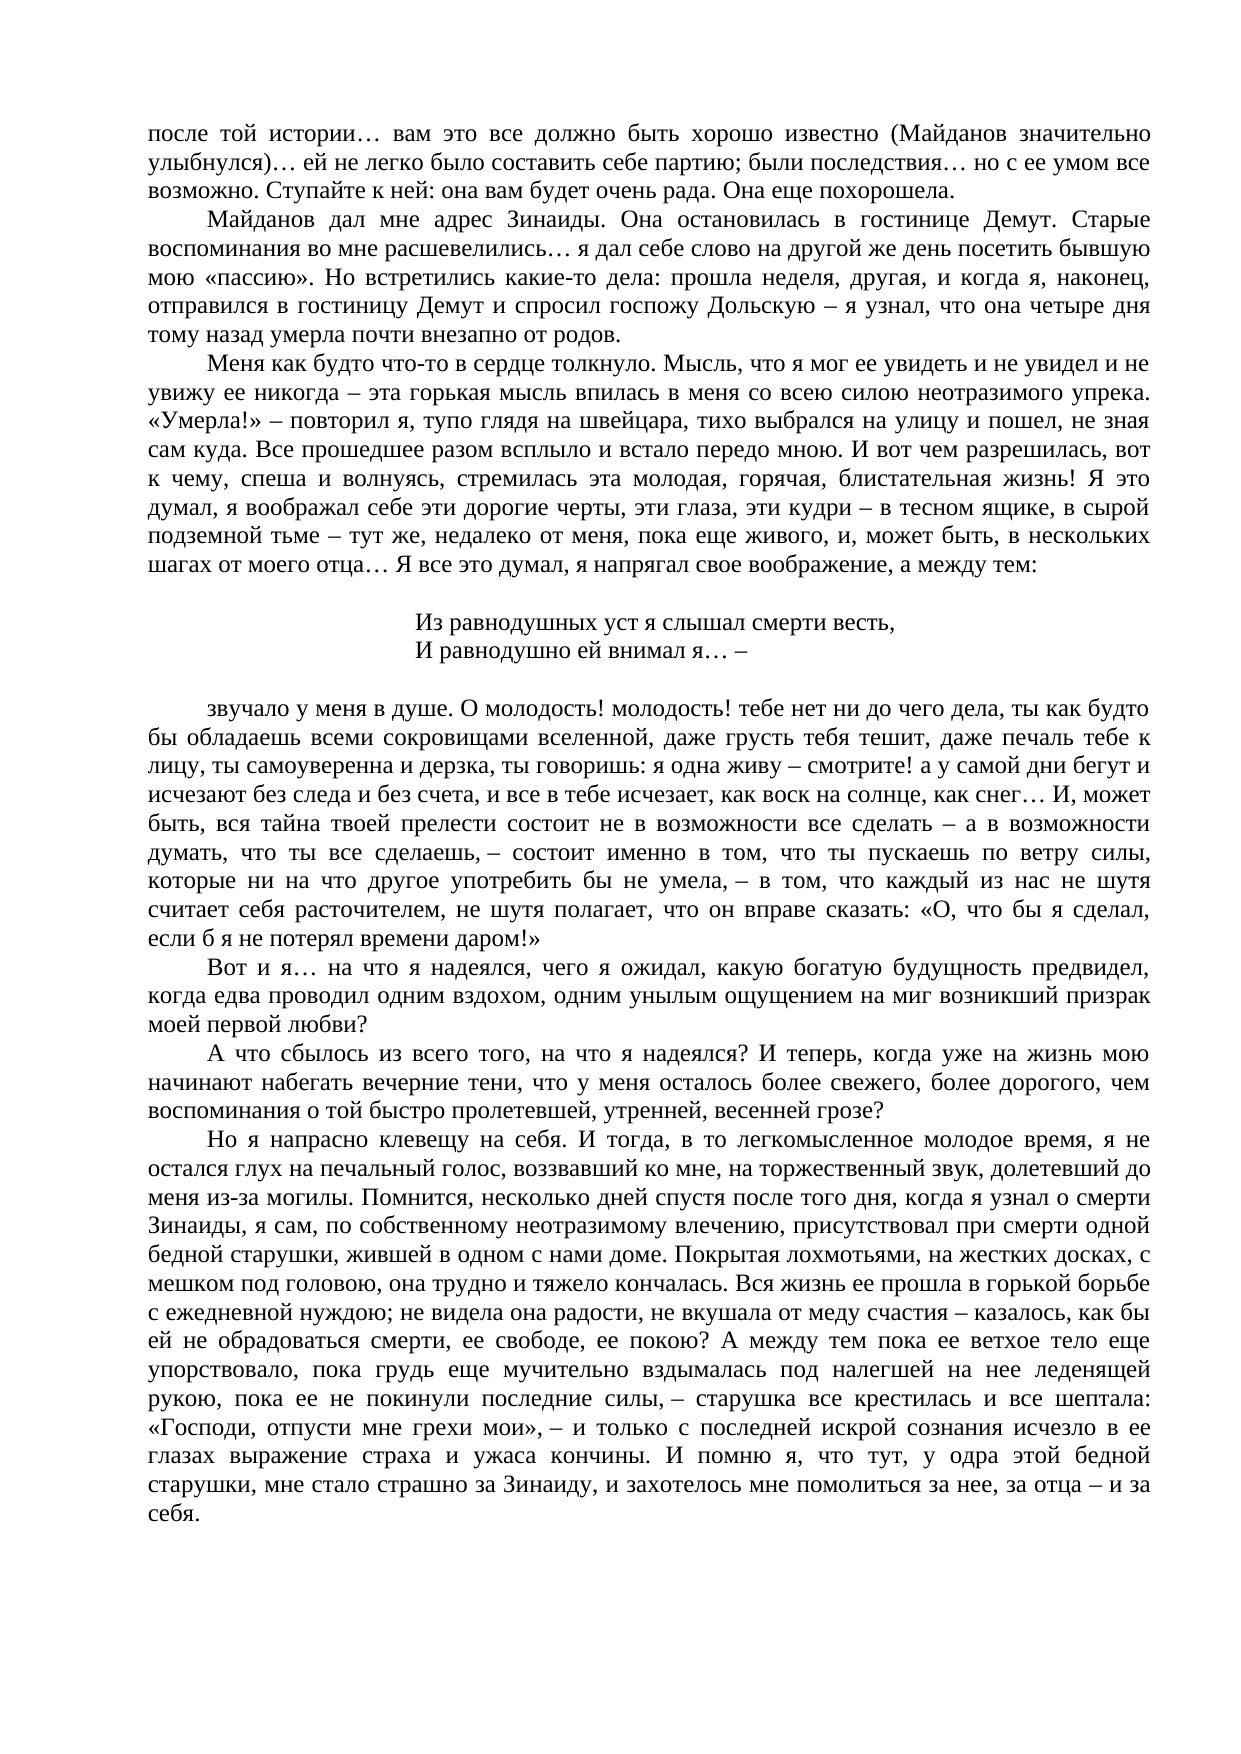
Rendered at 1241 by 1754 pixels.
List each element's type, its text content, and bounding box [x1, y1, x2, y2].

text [148, 118, 1152, 204]
text Но я напрасно клевещу на себя. И тогда, в то легкомысленное молодое время, я не остался глух на печальный голос, воззвавший ко мне, на торжественный звук, долетевший до меня из-за могилы. Помнится, несколько дней спустя после того дня, когда я узнал о смерти Зинаиды, я сам, по собственному неотразимому влечению, присутствовал при смерти одной бедной старушки, жившей в одном с нами доме. Покрытая лохмотьями, на жестких досках, с мешком под головою, она трудно и тяжело кончалась. Вся жизнь ее прошла в горькой борьбе с ежедневной нуждою; не видела она радости, не вкушала от меду счастия – казалось, как бы ей не обрадоваться смерти, ее свободе, ее покою? А между тем пока ее ветхое тело еще упорствовало, пока грудь еще мучительно вздымалась под налегшей на нее леденящей рукою, пока ее не покинули последние силы, – старушка все крестилась и все шептала: «Господи, отпусти мне грехи мои», – и только с последней искрой сознания исчезло в ее глазах выражение страха и ужаса кончины. И помню я, что тут, у одра этой бедной старушки, мне стало страшно за Зинаиду, и захотелось мне помолиться за нее, за отца – и за себя. [148, 1124, 1152, 1527]
text И равнодушно ей внимал я… – [356, 636, 1089, 664]
text звучало у меня в душе. О молодость! молодость! тебе нет ни до чего дела, ты как будто бы обладаешь всеми сокровищами вселенной, даже грусть тебя тешит, даже печаль тебе к лицу, ты самоуверенна и дерзка, ты говоришь: я одна живу – смотрите! а у самой дни бегут и исчезают без следа и без счета, и все в тебе исчезает, как воск на солнце, как снег… И, может быть, вся тайна твоей прелести состоит не в возможности все сделать – а в возможности думать, что ты все сделаешь, – состоит именно в том, что ты пускаешь по ветру силы, которые ни на что другое употребить бы не умела, – в том, что каждый из нас не шутя считает себя расточителем, не шутя полагает, что он вправе сказать: «О, что бы я сделал, если б я не потерял времени даром!» [148, 693, 1152, 952]
text Меня как будто что-то в сердце толкнуло. Мысль, что я мог ее увидеть и не увидел и не увижу ее никогда – эта горькая мысль впилась в меня со всею силою неотразимого упрека. «Умерла!» – повторил я, тупо глядя на швейцара, тихо выбрался на улицу и пошел, не зная сам куда. Все прошедшее разом всплыло и встало передо мною. И вот чем разрешилась, вот к чему, спеша и волнуясь, стремилась эта молодая, горячая, блистательная жизнь! Я это думал, я воображал себе эти дорогие черты, эти глаза, эти кудри – в тесном ящике, в сырой подземной тьме – тут же, недалеко от меня, пока еще живого, и, может быть, в нескольких шагах от моего отца… Я все это думал, я напрягал свое воображение, а между тем: [148, 348, 1152, 578]
text Майданов дал мне адрес Зинаиды. Она остановилась в гостинице Демут. Старые воспоминания во мне расшевелились… я дал себе слово на другой же день посетить бывшую мою «пассию». Но встретились какие-то дела: прошла неделя, другая, и когда я, наконец, отправился в гостиницу Демут и спросил госпожу Дольскую – я узнал, что она четыре дня тому назад умерла почти внезапно от родов. [148, 204, 1152, 348]
text Вот и я… на что я надеялся, чего я ожидал, какую богатую будущность предвидел, когда едва проводил одним вздохом, одним унылым ощущением на миг возникший призрак моей первой любви? [148, 952, 1152, 1038]
text Из равнодушных уст я слышал смерти весть, [356, 607, 1089, 636]
text А что сбылось из всего того, на что я надеялся? И теперь, когда уже на жизнь мою начинают набегать вечерние тени, что у меня осталось более свежего, более дорогого, чем воспоминания о той быстро пролетевшей, утренней, весенней грозе? [148, 1038, 1152, 1124]
